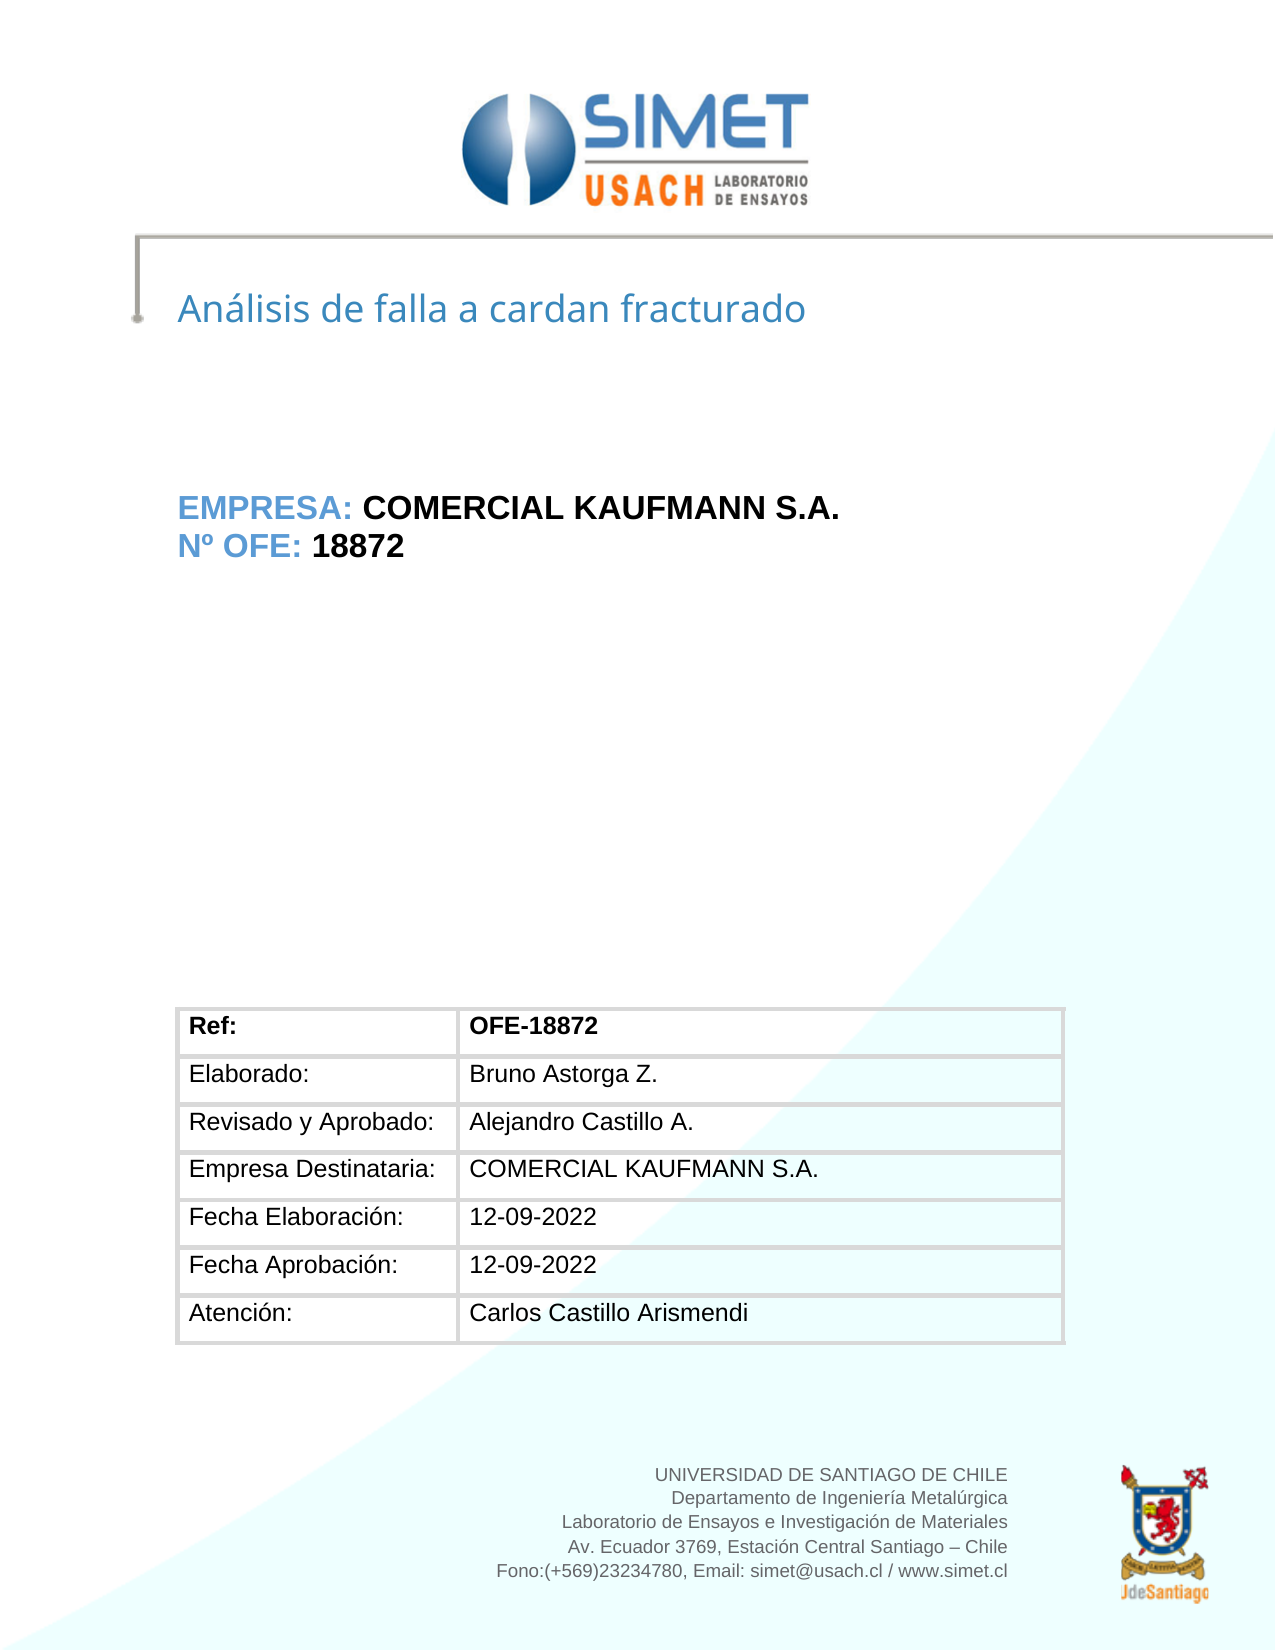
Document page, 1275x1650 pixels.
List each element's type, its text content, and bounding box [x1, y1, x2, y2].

table_cell Elaborado: [180, 1059, 456, 1102]
table_cell 12-09-2022 [460, 1202, 1061, 1245]
table_cell 12-09-2022 [460, 1250, 1061, 1293]
table_cell Empresa Destinataria: [180, 1155, 456, 1197]
table_cell Revisado y Aprobado: [180, 1107, 456, 1150]
picture [127, 226, 1273, 329]
table_cell Fecha Aprobación: [180, 1250, 456, 1293]
table_header Ref: [180, 1011, 456, 1054]
table_cell COMERCIAL KAUFMANN S.A. [460, 1155, 1061, 1197]
picture [447, 73, 828, 225]
picture [1118, 1464, 1207, 1603]
text Nº OFE: 18872 [177, 526, 1063, 565]
table_cell Alejandro Castillo A. [460, 1107, 1061, 1150]
table_cell Carlos Castillo Arismendi [460, 1298, 1061, 1341]
text Análisis de falla a cardan fracturado [177, 282, 1063, 333]
table_cell Atención: [180, 1298, 456, 1341]
table_header OFE-18872 [460, 1011, 1061, 1054]
table_cell Fecha Elaboración: [180, 1202, 456, 1245]
table_cell Bruno Astorga Z. [460, 1059, 1061, 1102]
text EMPRESA: COMERCIAL KAUFMANN S.A. [177, 488, 1063, 526]
